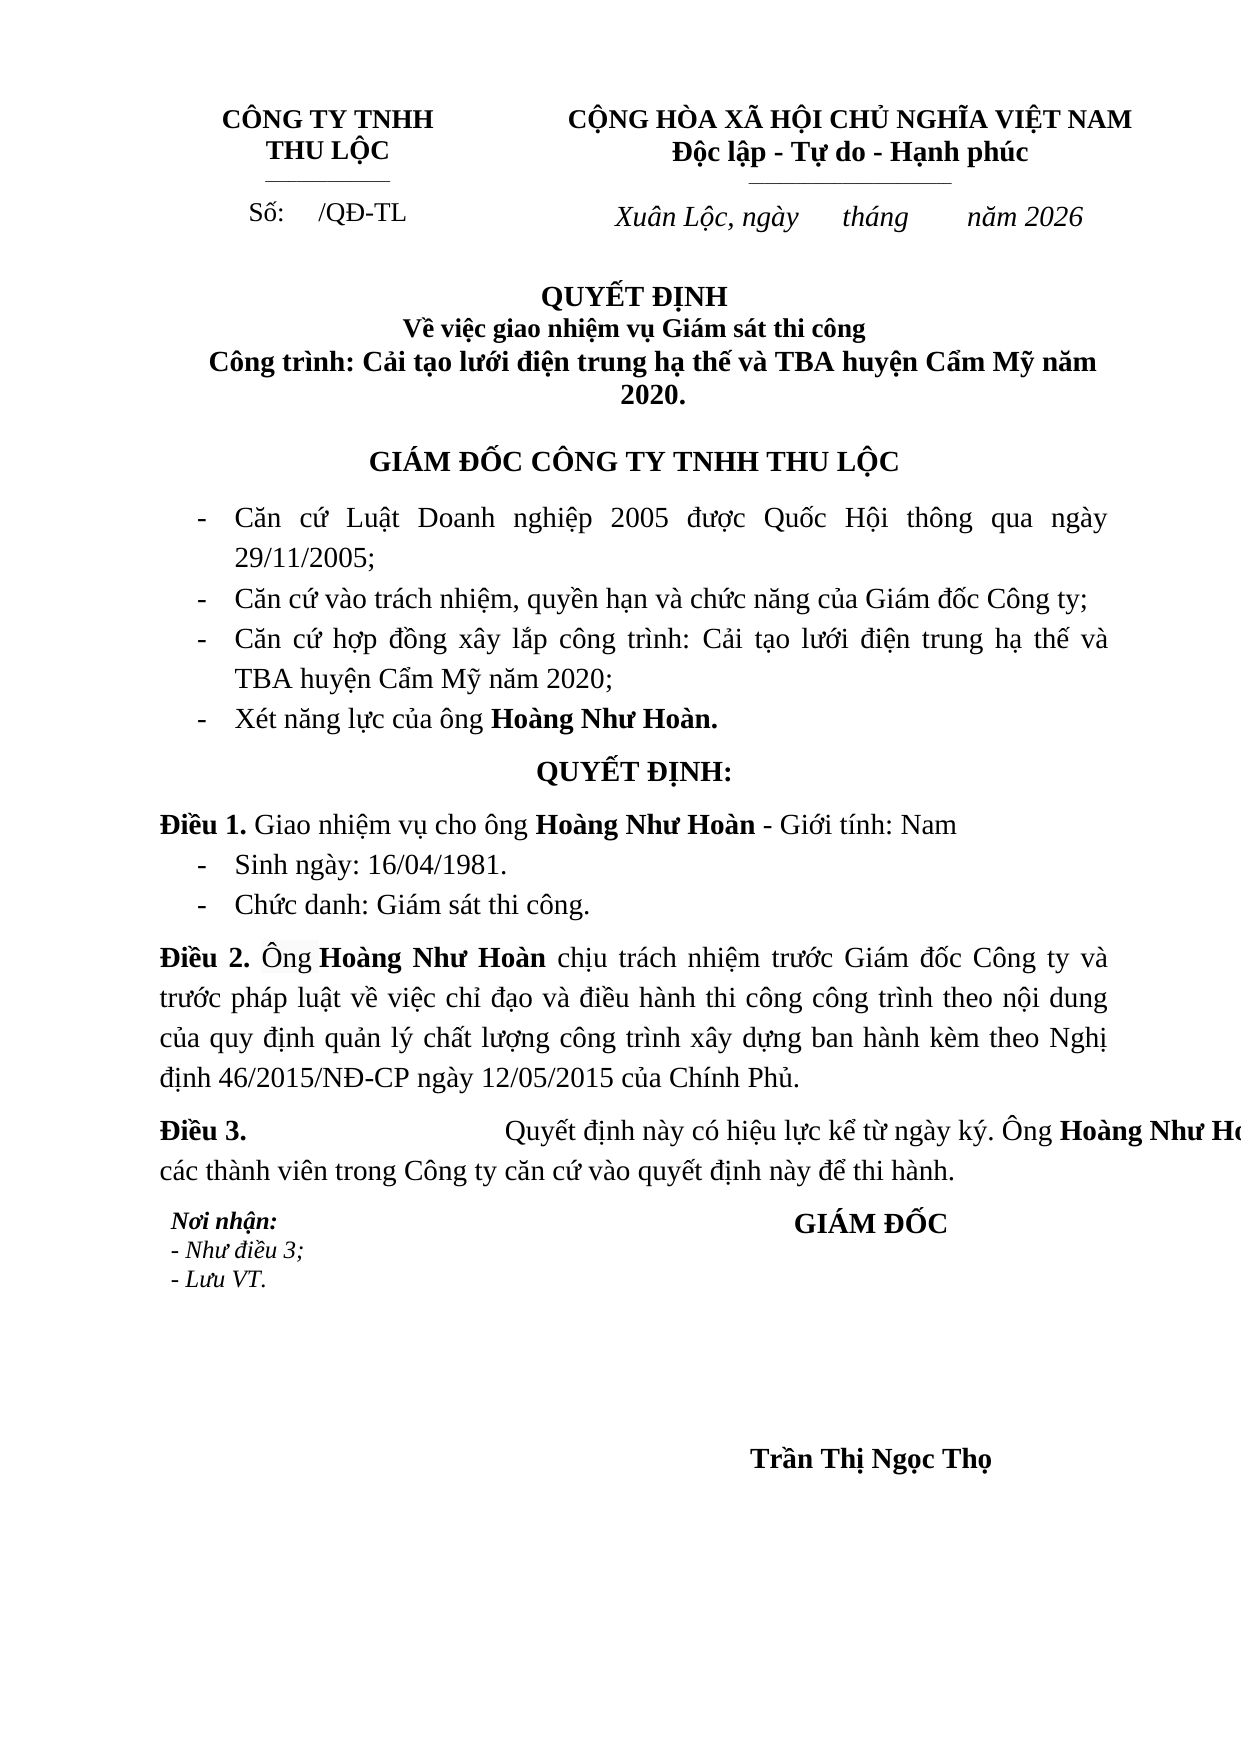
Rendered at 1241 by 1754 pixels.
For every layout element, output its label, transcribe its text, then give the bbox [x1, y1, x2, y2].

table_header Nơi nhận: - Như điều 3; - Lưu VT. [159, 1206, 633, 1474]
text GIÁM ĐỐC CÔNG TY TNHH THU LỘC [159, 444, 1109, 478]
list Căn cứ vào trách nhiệm, quyền hạn và chức năng của Giám đốc Công ty; [197, 581, 1109, 614]
list Xét năng lực của ông Hoàng Như Hoàn. [197, 701, 1109, 735]
list Căn cứ Luật Doanh nghiệp 2005 được Quốc Hội thông qua ngày 29/11/2005; [197, 500, 1109, 574]
text Điều 2. Ông Hoàng Như Hoàn chịu trách nhiệm trước Giám đốc Công ty và trước pháp luật về việc chỉ đạo và điều hành thi công công trình theo nội dung của quy định quản lý chất lượng công trình xây dựng ban hành kèm theo Nghị định 46/2015/NĐ-CP ngày 12/05/2015 của Chính Phủ. [159, 940, 1109, 1094]
text Công trình: Cải tạo lưới điện trung hạ thế và TBA huyện Cẩm Mỹ năm 2020. [197, 344, 1109, 411]
table_header CÔNG TY TNHH THU LỘC ________________ Số: /QĐ-TL [126, 103, 529, 262]
table_header CỘNG HÒA XÃ HỘI CHỦ NGHĨA VIỆT NAM Độc lập - Tự do - Hạnh phúc __________________________ Xuân Lộc, ngày tháng năm 2020 [529, 103, 1171, 262]
list Căn cứ hợp đồng xây lắp công trình: Cải tạo lưới điện trung hạ thế và TBA huyện Cẩm Mỹ năm 2020; [197, 621, 1109, 695]
list Chức danh: Giám sát thi công. [197, 887, 1109, 921]
text QUYẾT ĐỊNH: [159, 754, 1109, 788]
text Điều 1. Giao nhiệm vụ cho ông Hoàng Như Hoàn - Giới tính: Nam [159, 807, 1109, 840]
table_header GIÁM ĐỐC Trần Thị Ngọc Thọ [633, 1206, 1109, 1474]
text QUYẾT ĐỊNH [159, 279, 1109, 312]
list Sinh ngày: 16/04/1981. [197, 847, 1109, 881]
text Điều 3. Quyết định này có hiệu lực kể từ ngày ký. Ông Hoàng Như Hoàn và các thành viên trong Công ty căn cứ vào quyết định này để thi hành. [159, 1113, 1109, 1187]
subtitle Về việc giao nhiệm vụ Giám sát thi công [159, 312, 1109, 344]
